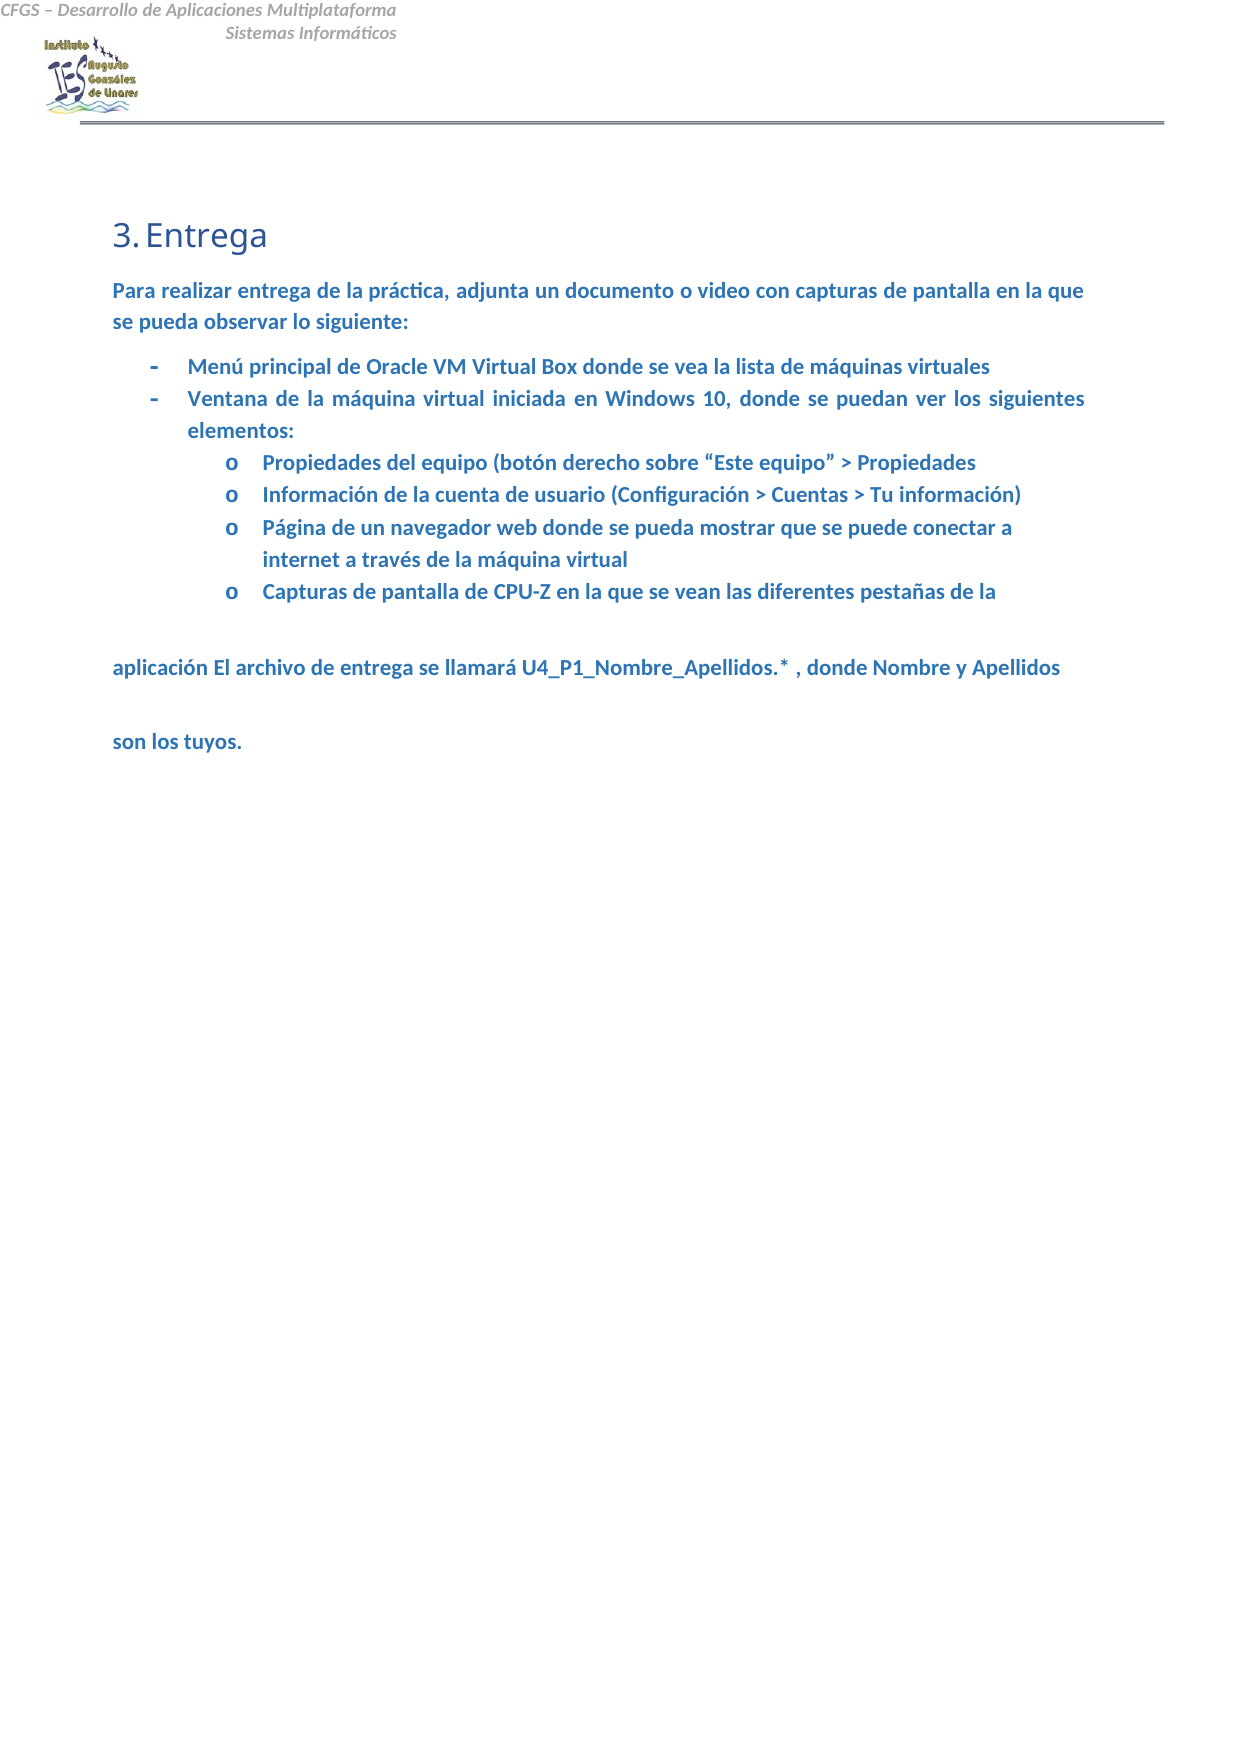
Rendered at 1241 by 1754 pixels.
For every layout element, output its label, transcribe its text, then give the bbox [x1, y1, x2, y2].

list Capturas de pantalla de CPU-Z en la que se vean las diferentes pestañas de la aplicación El archivo de entrega se llamará U4_P1_Nombre_Apellidos.* , donde Nombre y Apellidos son los tuyos. [112, 577, 1088, 756]
list Menú principal de Oracle VM Virtual Box donde se vea la lista de máquinas virtuales [150, 352, 1151, 380]
subtitle Entrega [112, 212, 1151, 257]
list Información de la cuenta de usuario (Configuración > Cuentas > Tu información) [225, 481, 1151, 510]
list Página de un navegador web donde se pueda mostrar que se puede conectar a internet a través de la máquina virtual [225, 513, 1087, 573]
list Ventana de la máquina virtual iniciada en Windows 10, donde se puedan ver los siguientes elementos: [150, 384, 1087, 444]
text Para realizar entrega de la práctica, adjunta un documento o video con capturas de pantalla en la que se pueda observar lo siguiente: [112, 276, 1102, 335]
picture [39, 30, 138, 114]
list Propiedades del equipo (botón derecho sobre “Este equipo” > Propiedades [225, 448, 1151, 477]
